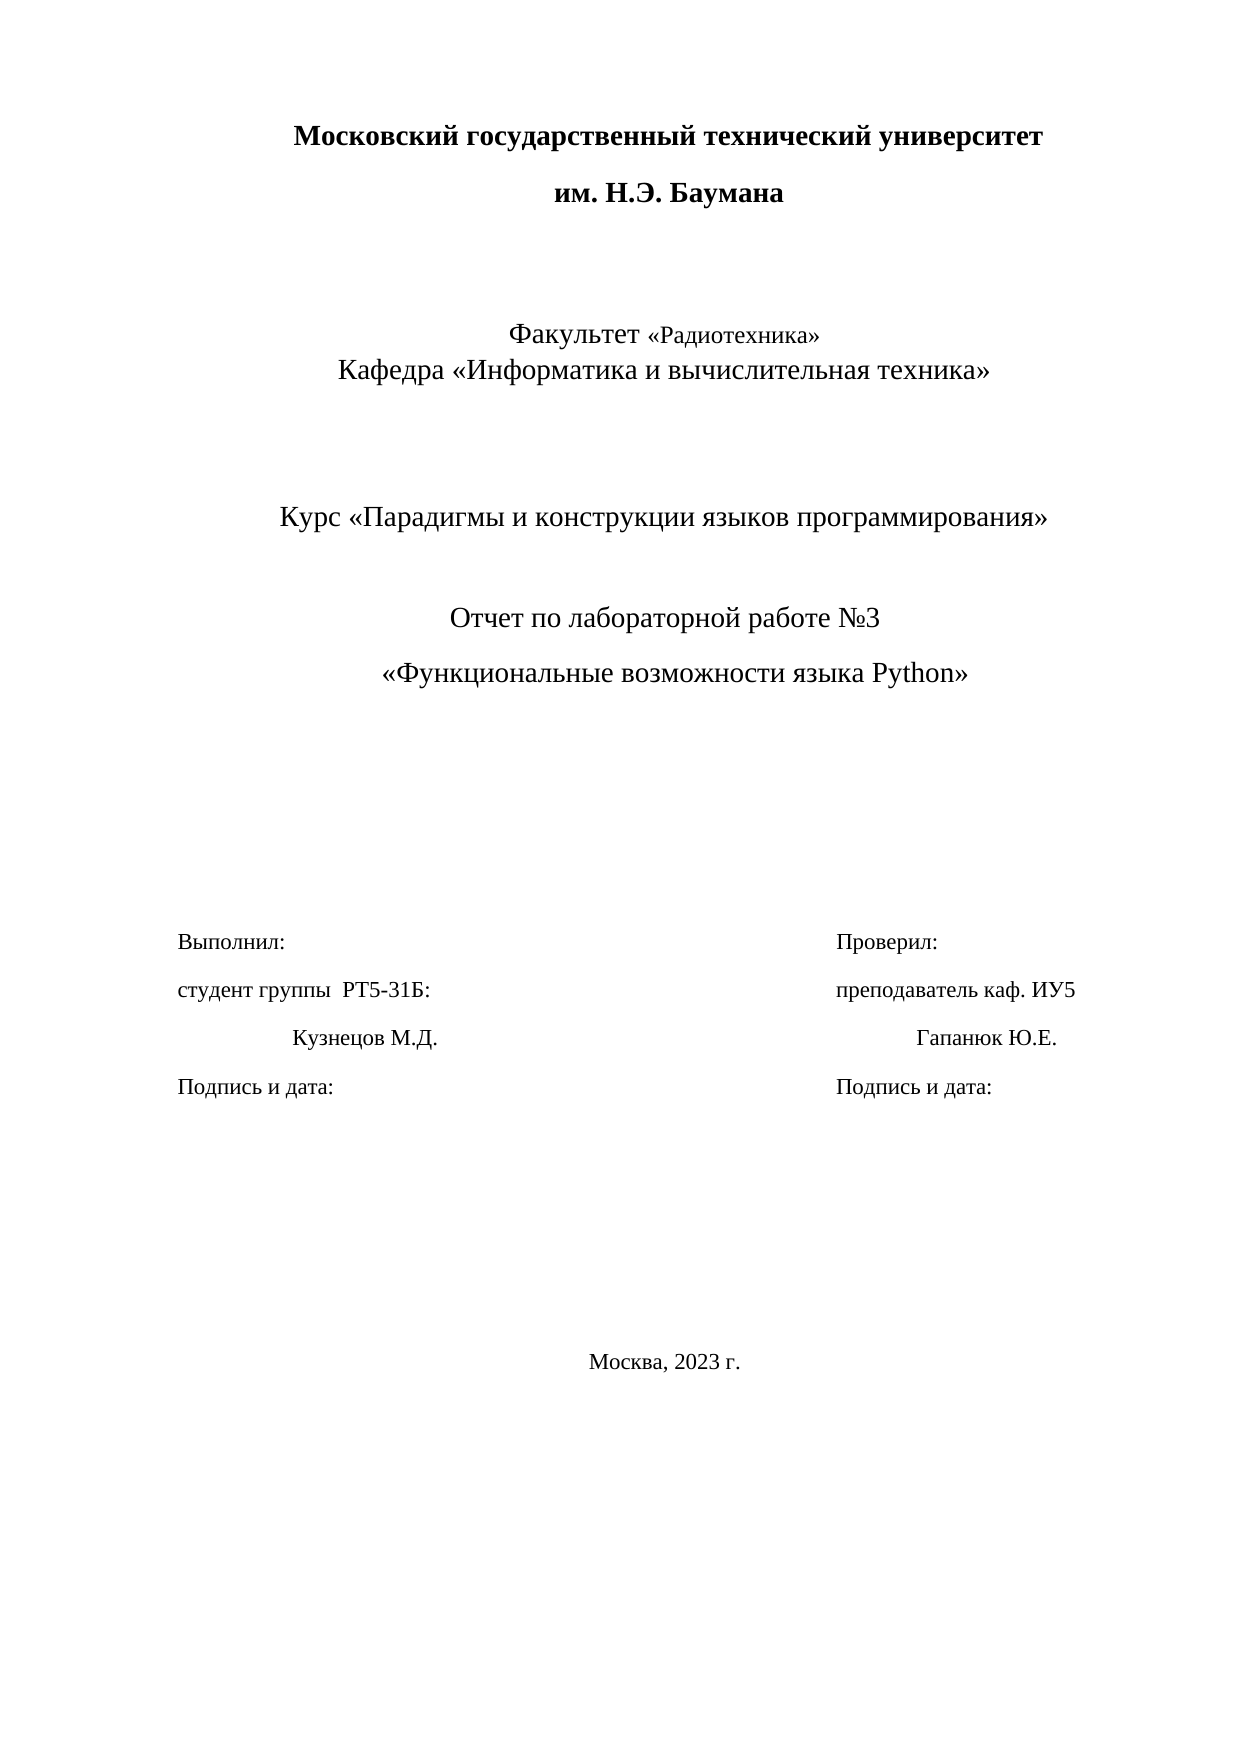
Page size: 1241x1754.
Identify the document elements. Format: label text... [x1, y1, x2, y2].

text «Функциональные возможности языка Python» [381, 655, 1151, 688]
text Кузнецов М.Д. Гапанюк Ю.Е. [177, 1024, 1151, 1051]
text Факультет «Радиотехника» [177, 316, 1151, 350]
text Москва, 2023 г. [178, 1348, 1151, 1374]
text Курс «Парадигмы и конструкции языков программирования» [279, 499, 1151, 532]
text Выполнил: Проверил: [177, 928, 1151, 954]
text Подпись и дата: Подпись и дата: [177, 1073, 1151, 1099]
text Кафедра «Информатика и вычислительная техника» [338, 352, 1151, 386]
text Московский государственный технический университет им. Н.Э. Баумана [293, 118, 1044, 208]
text студент группы РТ5-31Б: преподаватель каф. ИУ5 [177, 976, 1151, 1002]
text Отчет по лабораторной работе №3 [178, 600, 1151, 633]
